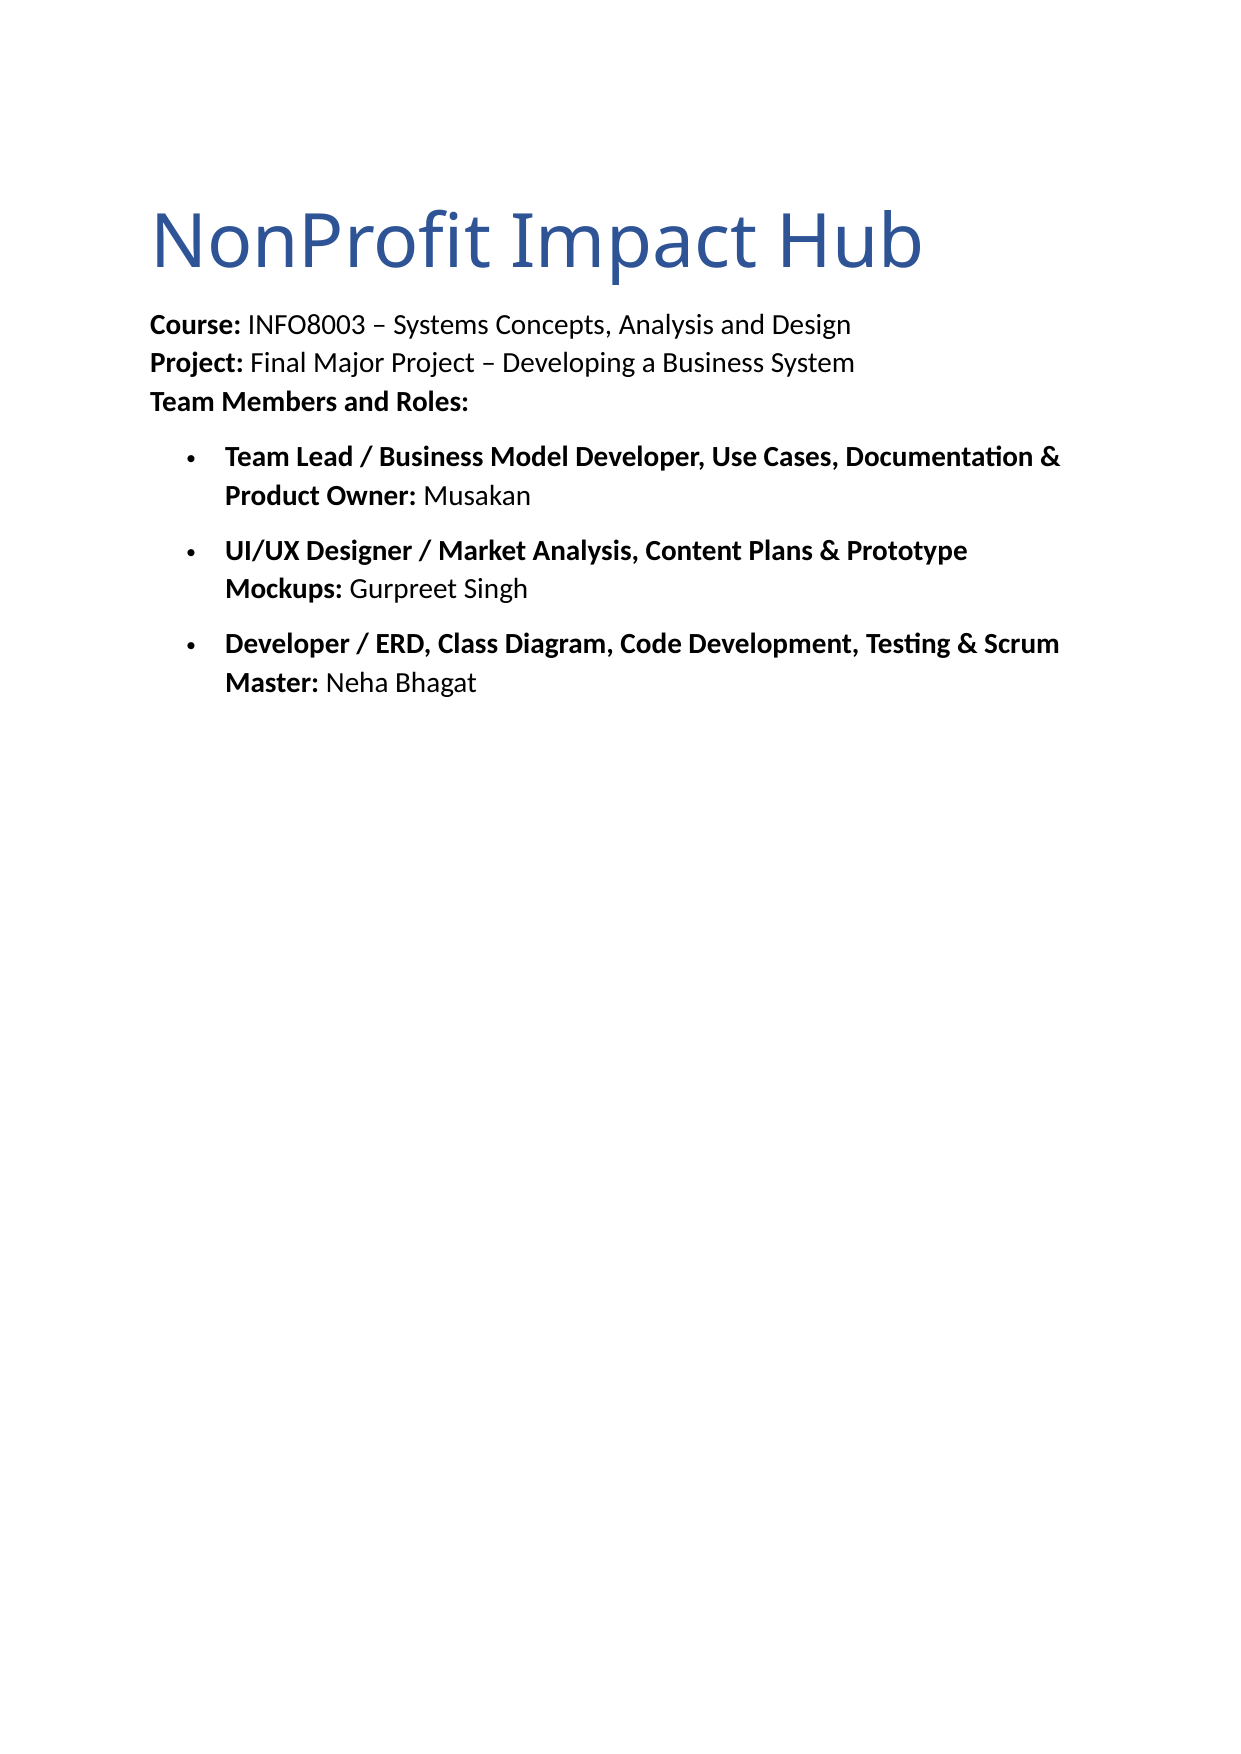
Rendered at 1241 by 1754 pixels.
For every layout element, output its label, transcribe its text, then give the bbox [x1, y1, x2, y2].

text Course: INFO8003 – Systems Concepts, Analysis and Design Project: Final Major Project – Developing a Business System Team Members and Roles: [150, 306, 1090, 419]
list UI/UX Designer / Market Analysis, Content Plans & Prototype Mockups: Gurpreet Singh [187, 532, 1090, 606]
list Team Lead / Business Model Developer, Use Cases, Documentation & Product Owner: Musakan [187, 438, 1090, 512]
subtitle NonProfit Impact Hub [150, 187, 1090, 290]
list Developer / ERD, Class Diagram, Code Development, Testing & Scrum Master: Neha Bhagat [187, 625, 1090, 699]
